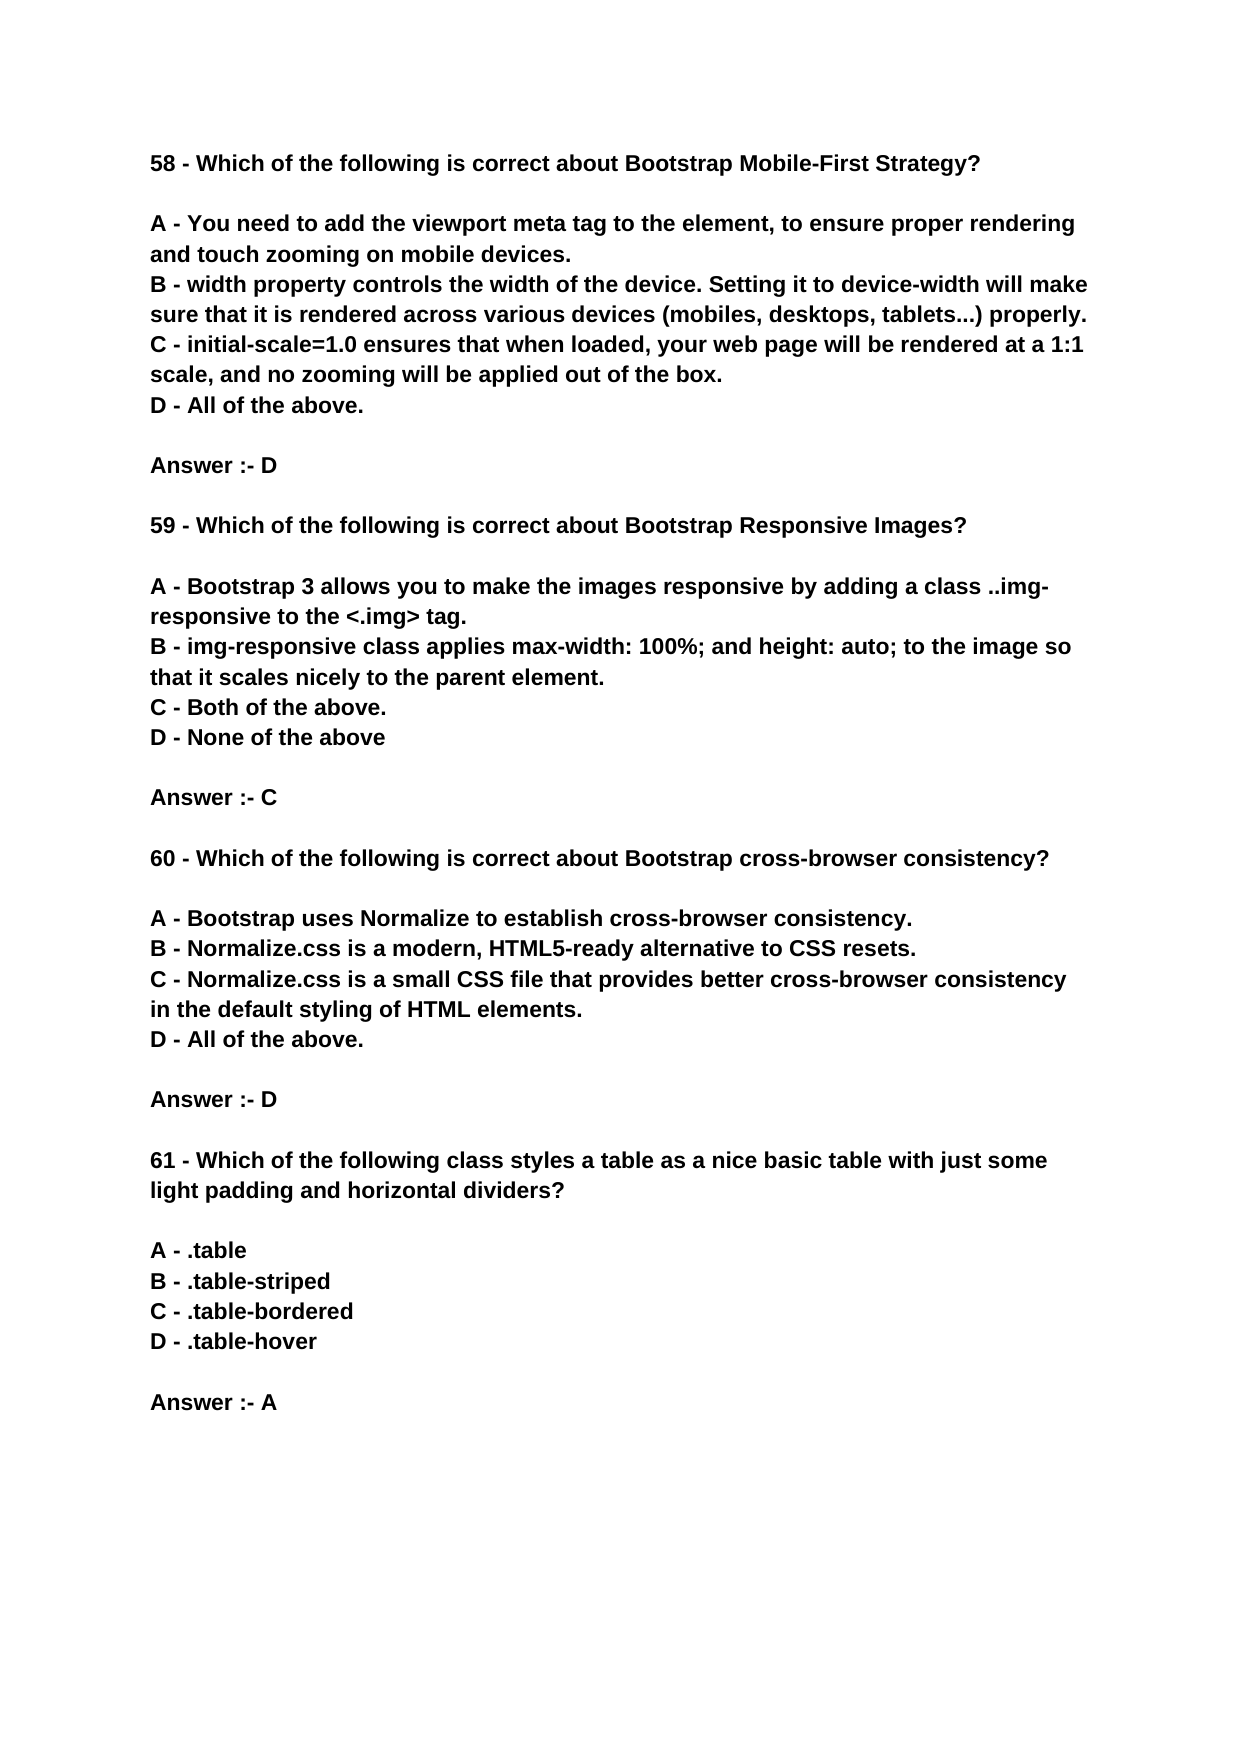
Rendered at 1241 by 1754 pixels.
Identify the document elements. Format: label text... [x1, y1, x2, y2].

text D - .table-hover [150, 1328, 1090, 1354]
text D - All of the above. [150, 392, 1090, 418]
text B - Normalize.css is a modern, HTML5-ready alternative to CSS resets. [150, 935, 1090, 962]
text B - .table-striped [150, 1268, 1090, 1294]
text A - Bootstrap 3 allows you to make the images responsive by adding a class ..img-responsive to the <.img> tag. [150, 573, 1090, 629]
text B - img-responsive class applies max-width: 100%; and height: auto; to the image so that it scales nicely to the parent element. [150, 633, 1090, 690]
text 60 - Which of the following is correct about Bootstrap cross-browser consistency? [150, 845, 1090, 871]
text A - You need to add the viewport meta tag to the element, to ensure proper rendering and touch zooming on mobile devices. [150, 210, 1090, 267]
text 61 - Which of the following class styles a table as a nice basic table with just some light padding and horizontal dividers? [150, 1147, 1090, 1203]
text C - .table-bordered [150, 1298, 1090, 1324]
text Answer :- C [150, 784, 1090, 811]
text A - Bootstrap uses Normalize to establish cross-browser consistency. [150, 905, 1090, 932]
text Answer :- A [150, 1388, 1090, 1415]
text 59 - Which of the following is correct about Bootstrap Responsive Images? [150, 512, 1090, 539]
text D - All of the above. [150, 1026, 1090, 1052]
text 58 - Which of the following is correct about Bootstrap Mobile-First Strategy? [150, 150, 1090, 176]
text D - None of the above [150, 724, 1090, 750]
text C - initial-scale=1.0 ensures that when loaded, your web page will be rendered at a 1:1 scale, and no zooming will be applied out of the box. [150, 331, 1090, 388]
text Answer :- D [150, 452, 1090, 478]
text C - Both of the above. [150, 694, 1090, 720]
text A - .table [150, 1237, 1090, 1264]
text B - width property controls the width of the device. Setting it to device-width will make sure that it is rendered across various devices (mobiles, desktops, tablets...) properly. [150, 271, 1090, 327]
text Answer :- D [150, 1086, 1090, 1113]
text C - Normalize.css is a small CSS file that provides better cross-browser consistency in the default styling of HTML elements. [150, 966, 1090, 1022]
